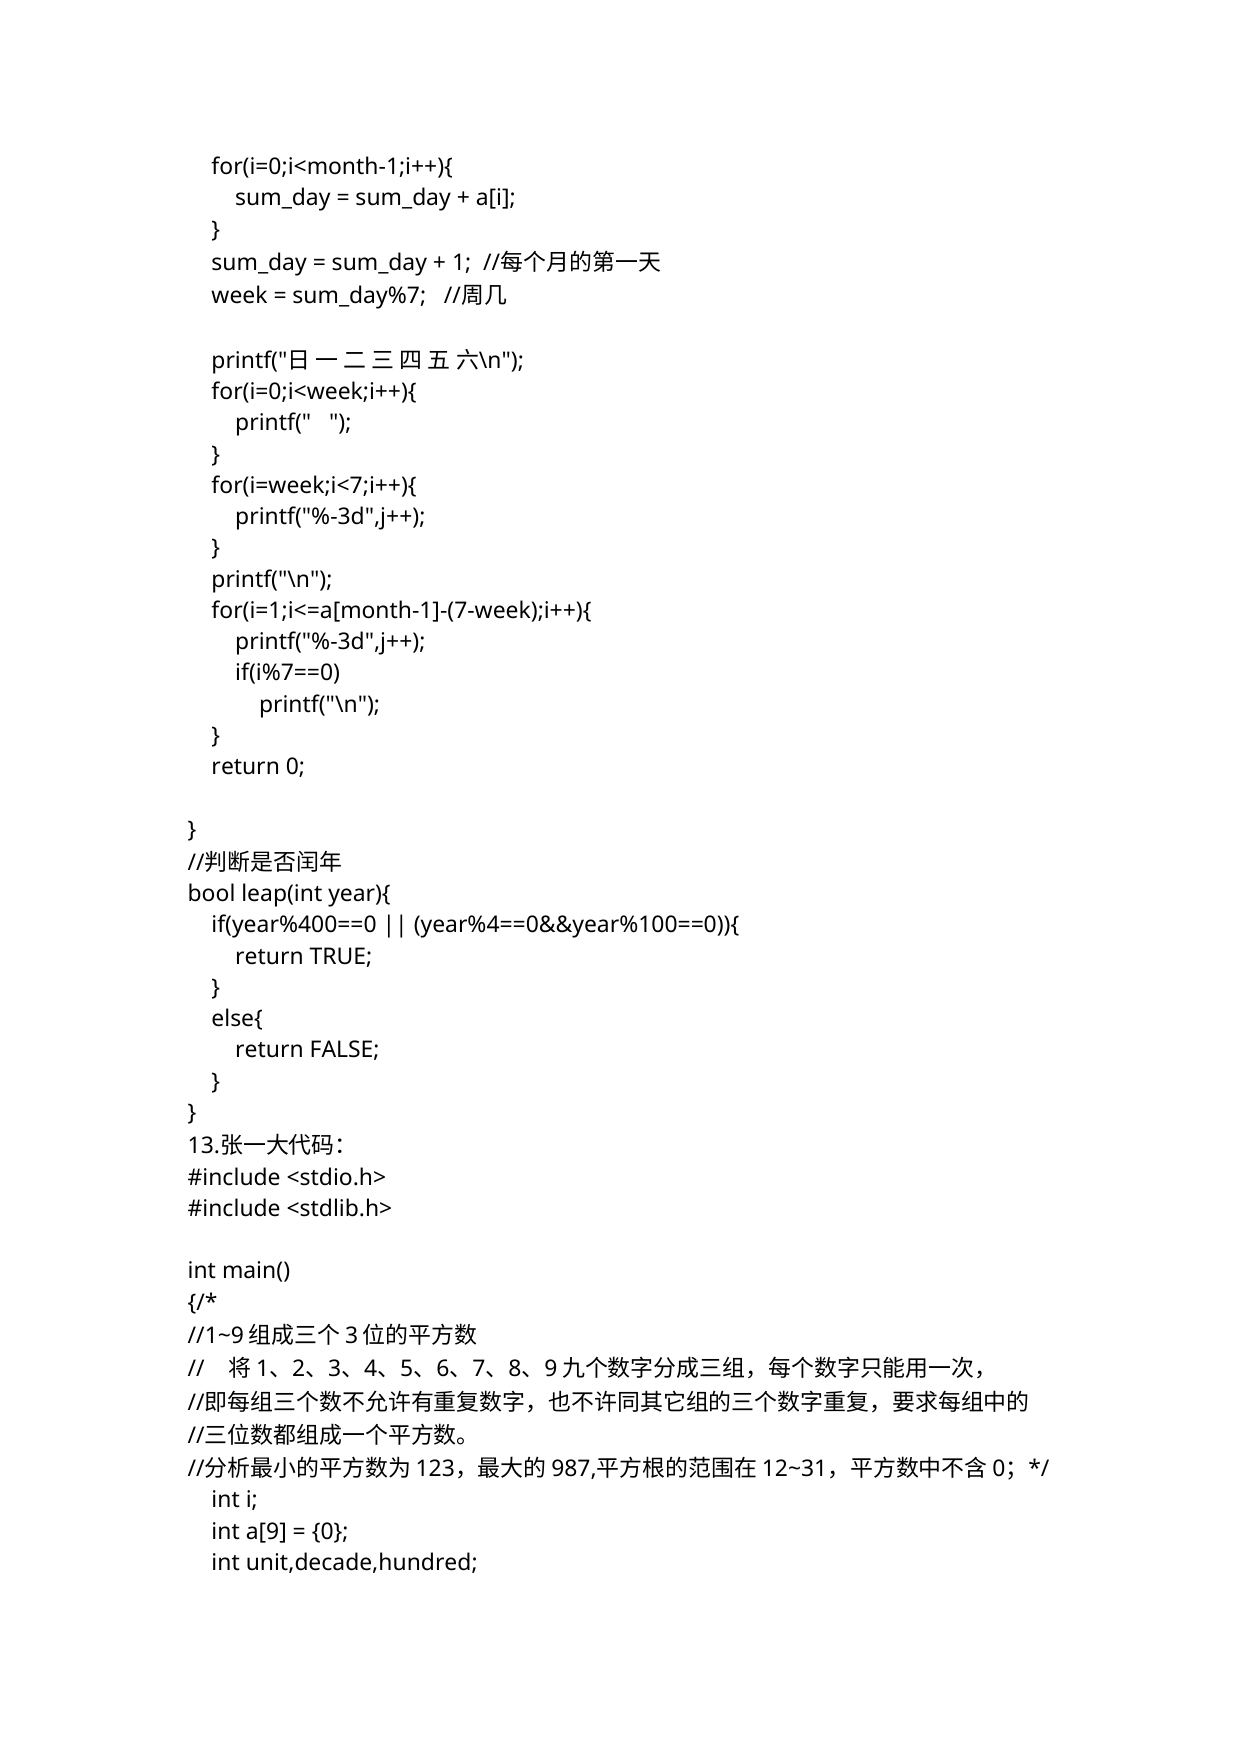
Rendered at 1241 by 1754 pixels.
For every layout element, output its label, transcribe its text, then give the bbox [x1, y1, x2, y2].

text //判断是否闰年 [187, 844, 1053, 877]
text else{ [187, 1002, 1053, 1033]
text if(year%400==0 || (year%4==0&&year%100==0)){ [187, 908, 1053, 939]
text bool leap(int year){ [187, 877, 1053, 908]
text for(i=0;i<month-1;i++){ [187, 150, 1053, 181]
text //1~9组成三个3位的平方数 [187, 1317, 1053, 1350]
text {/* [187, 1285, 1053, 1317]
text for(i=week;i<7;i++){ [187, 469, 1053, 500]
text if(i%7==0) [187, 656, 1053, 687]
text #include <stdio.h> [187, 1160, 1053, 1192]
text } [187, 437, 1053, 469]
text int main() [187, 1254, 1053, 1285]
text } [187, 719, 1053, 750]
text printf(" "); [187, 406, 1053, 437]
text int unit,decade,hundred; [187, 1546, 1053, 1577]
text } [187, 812, 1053, 844]
text } [187, 531, 1053, 562]
text printf("%-3d",j++); [187, 500, 1053, 531]
text for(i=1;i<=a[month-1]-(7-week);i++){ [187, 594, 1053, 625]
text #include <stdlib.h> [187, 1192, 1053, 1223]
text } [187, 1096, 1053, 1127]
text return TRUE; [187, 939, 1053, 971]
text //分析最小的平方数为123，最大的987,平方根的范围在12~31，平方数中不含0；*/ [187, 1450, 1053, 1483]
text sum_day = sum_day + 1; //每个月的第一天 [187, 244, 1053, 277]
text return 0; [187, 750, 1053, 781]
text } [187, 971, 1053, 1002]
text return FALSE; [187, 1033, 1053, 1064]
text sum_day = sum_day + a[i]; [187, 181, 1053, 212]
text printf("%-3d",j++); [187, 625, 1053, 656]
text // 将1、2、3、4、5、6、7、8、9九个数字分成三组，每个数字只能用一次， [187, 1350, 1053, 1383]
text } [187, 212, 1053, 244]
text printf("\n"); [187, 687, 1053, 719]
text week = sum_day%7; //周几 [187, 277, 1053, 310]
text int i; [187, 1483, 1053, 1514]
text for(i=0;i<week;i++){ [187, 375, 1053, 406]
text } [187, 1064, 1053, 1096]
text int a[9] = {0}; [187, 1514, 1053, 1546]
text //三位数都组成一个平方数。 [187, 1417, 1053, 1450]
text //即每组三个数不允许有重复数字，也不许同其它组的三个数字重复，要求每组中的 [187, 1383, 1053, 1417]
text printf("日 一 二 三 四 五 六\n"); [187, 342, 1053, 375]
text 13.张一大代码： [187, 1127, 1053, 1160]
text printf("\n"); [187, 562, 1053, 594]
